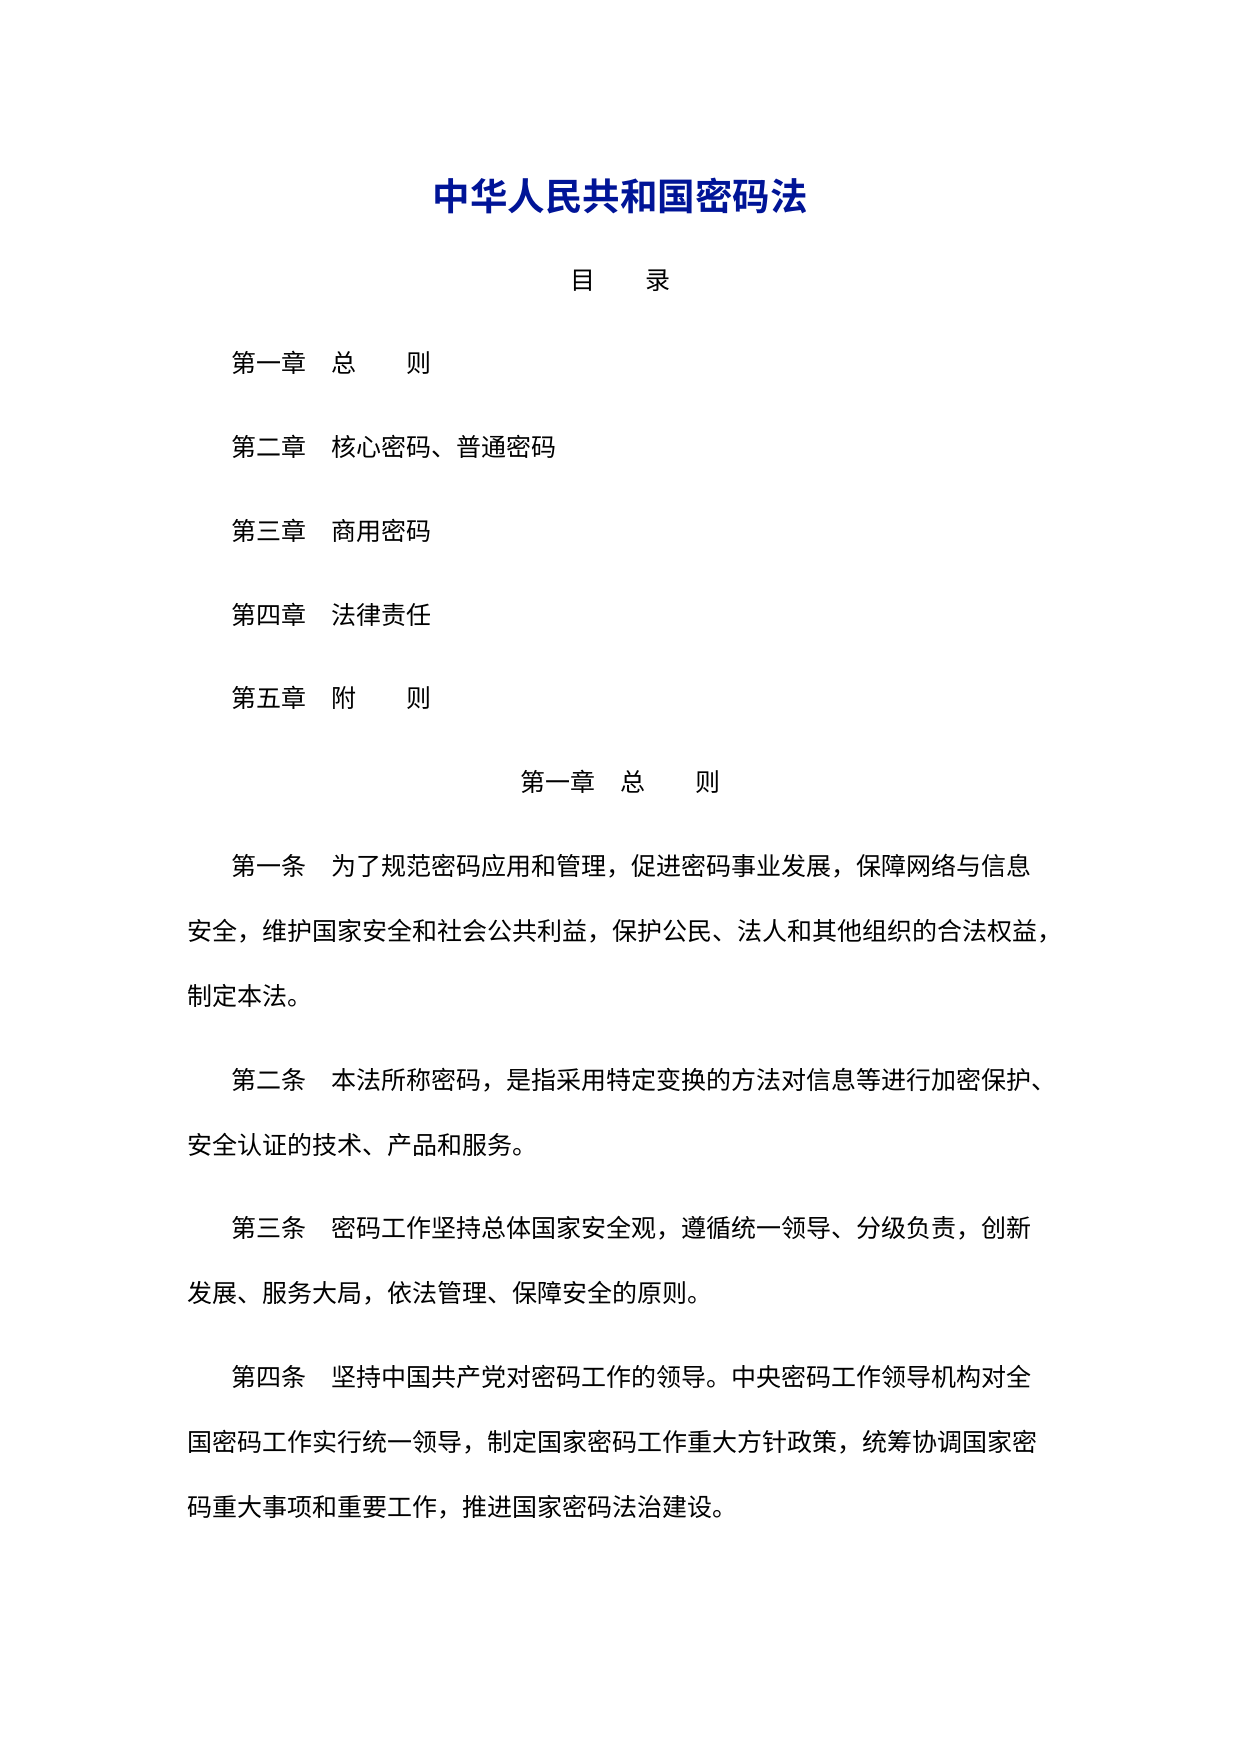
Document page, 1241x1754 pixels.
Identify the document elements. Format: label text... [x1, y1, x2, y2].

text 第二条 本法所称密码，是指采用特定变换的方法对信息等进行加密保护、安全认证的技术、产品和服务。 [187, 1046, 1053, 1176]
text 第一章 总 则 [187, 748, 1053, 813]
text 第一章 总 则 [187, 329, 1053, 394]
text 第一条 为了规范密码应用和管理，促进密码事业发展，保障网络与信息安全，维护国家安全和社会公共利益，保护公民、法人和其他组织的合法权益，制定本法。 [187, 832, 1053, 1027]
text 第五章 附 则 [187, 664, 1053, 729]
text 第三条 密码工作坚持总体国家安全观，遵循统一领导、分级负责，创新发展、服务大局，依法管理、保障安全的原则。 [187, 1194, 1053, 1324]
text 第二章 核心密码、普通密码 [187, 413, 1053, 478]
text 第三章 商用密码 [187, 497, 1053, 562]
text 第四章 法律责任 [187, 581, 1053, 646]
subtitle 中华人民共和国密码法 [187, 162, 1053, 227]
text 目 录 [187, 246, 1053, 311]
text 第四条 坚持中国共产党对密码工作的领导。中央密码工作领导机构对全国密码工作实行统一领导，制定国家密码工作重大方针政策，统筹协调国家密码重大事项和重要工作，推进国家密码法治建设。 [187, 1343, 1053, 1538]
